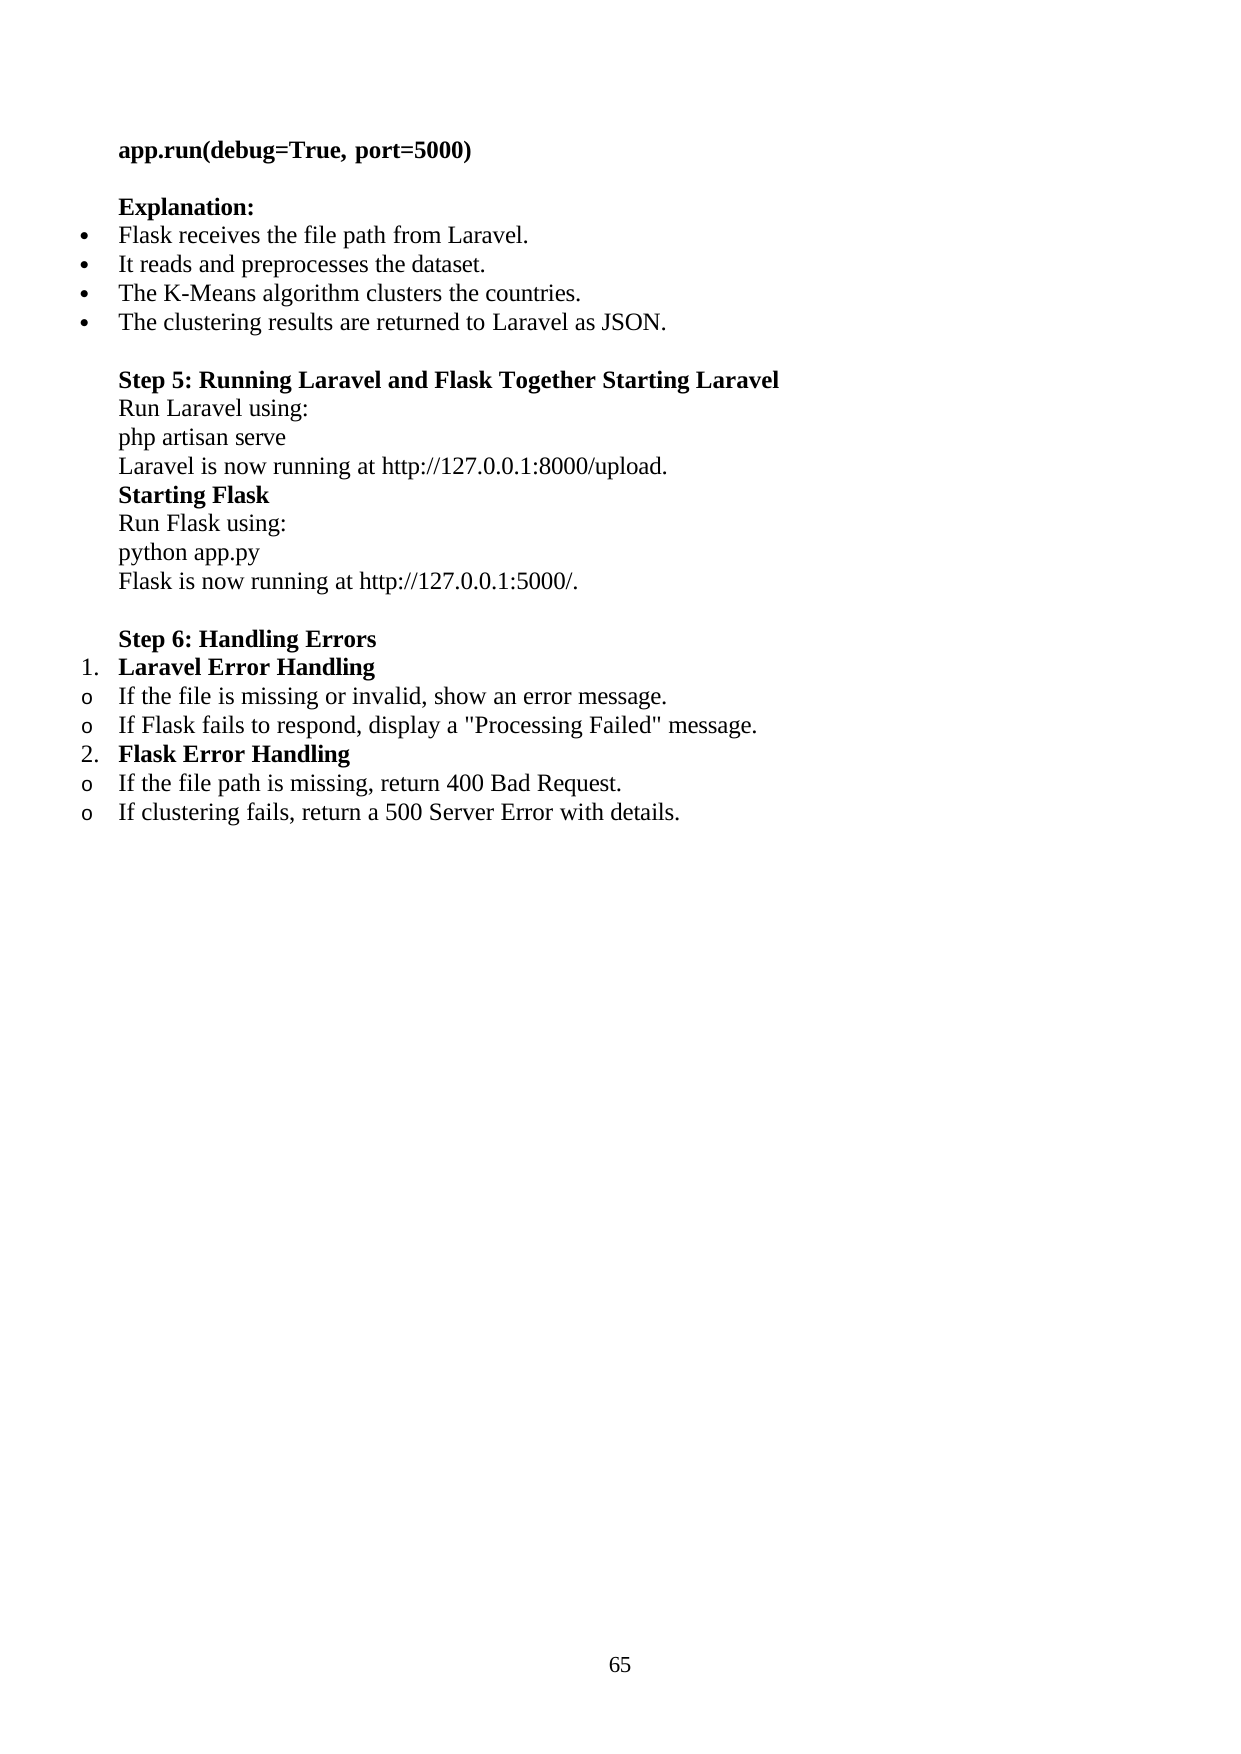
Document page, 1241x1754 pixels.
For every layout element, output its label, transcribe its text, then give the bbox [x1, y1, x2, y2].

text Step 5: Running Laravel and Flask Together Starting Laravel [118, 366, 1137, 394]
text app.run(debug=True, port=5000) [118, 135, 1137, 164]
text php artisan serve [118, 422, 1137, 451]
text python app.py [118, 537, 1137, 566]
list If the file path is missing, return 400 Bad Request. [81, 768, 1137, 797]
list The K-Means algorithm clusters the countries. [81, 278, 1137, 307]
text Laravel is now running at http://127.0.0.1:8000/upload. [118, 451, 1137, 480]
list If clustering fails, return a 500 Server Error with details. [81, 797, 1137, 826]
list It reads and preprocesses the dataset. [81, 250, 1137, 278]
text Flask is now running at http://127.0.0.1:5000/. [118, 566, 1137, 595]
list Laravel Error Handling [81, 653, 1137, 681]
text Run Flask using: [118, 509, 1137, 537]
text Step 6: Handling Errors [118, 624, 1137, 653]
list Flask Error Handling [81, 739, 1137, 768]
list Flask receives the file path from Laravel. [81, 221, 1137, 249]
text Run Laravel using: [118, 394, 1137, 422]
list If the file is missing or invalid, show an error message. [81, 681, 1137, 710]
list If Flask fails to respond, display a "Processing Failed" message. [81, 710, 1137, 739]
list The clustering results are returned to Laravel as JSON. [81, 307, 1137, 336]
text Explanation: [118, 193, 1137, 221]
text Starting Flask [118, 480, 1137, 509]
